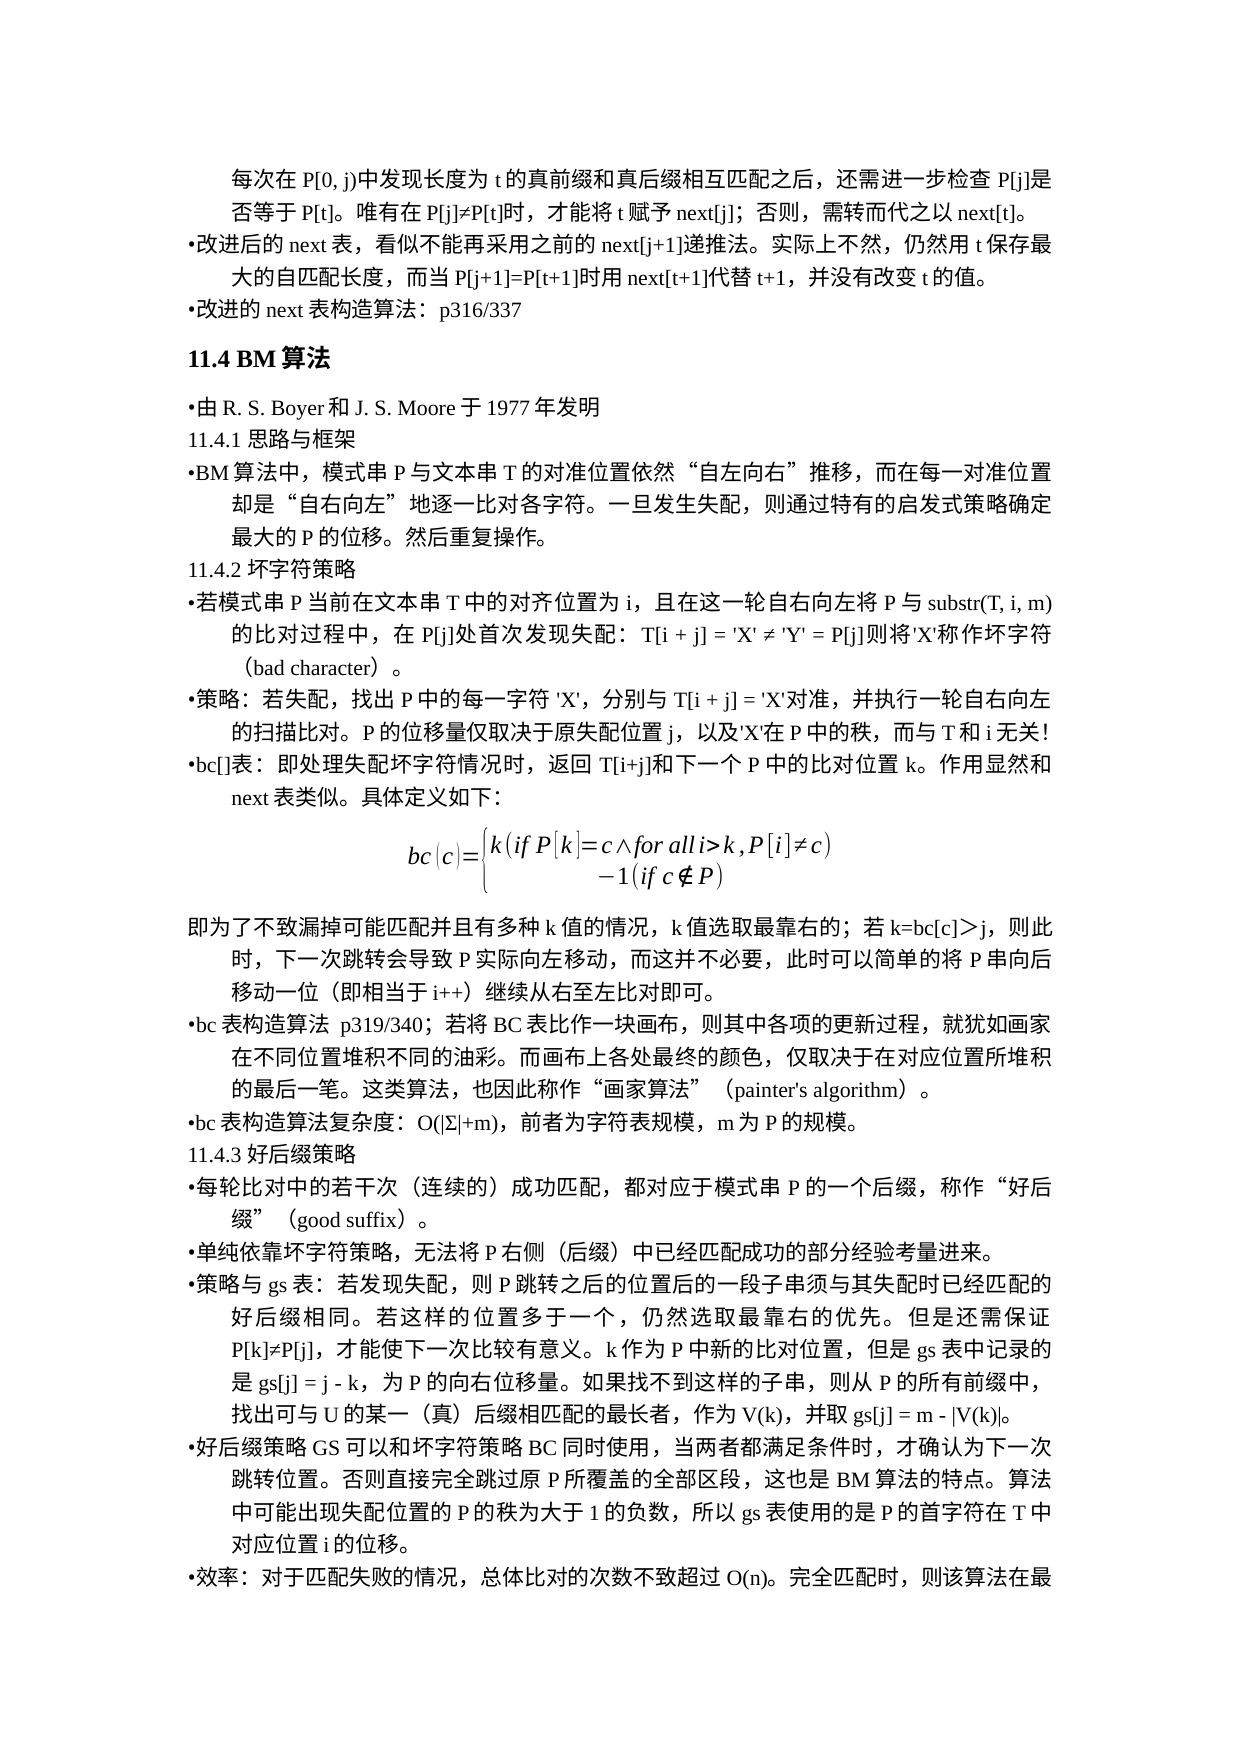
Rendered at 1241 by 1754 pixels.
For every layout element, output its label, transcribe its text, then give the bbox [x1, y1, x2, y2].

text •BM算法中，模式串P与文本串T的对准位置依然“自左向右”推移，而在每一对准位置却是“自右向左”地逐一比对各字符。一旦发生失配，则通过特有的启发式策略确定最大的P的位移。然后重复操作。 [187, 454, 1053, 552]
text 11.4.2 坏字符策略 [187, 552, 1053, 584]
text •改进的next表构造算法：p316/337 [187, 292, 1053, 324]
text •好后缀策略GS可以和坏字符策略BC同时使用，当两者都满足条件时，才确认为下一次跳转位置。否则直接完全跳过原P所覆盖的全部区段，这也是BM算法的特点。算法中可能出现失配位置的P的秩为大于1的负数，所以gs表使用的是P的首字符在T中对应位置i的位移。 [187, 1429, 1053, 1559]
text •bc表构造算法 p319/340；若将BC表比作一块画布，则其中各项的更新过程，就犹如画家在不同位置堆积不同的油彩。而画布上各处最终的颜色，仅取决于在对应位置所堆积的最后一笔。这类算法，也因此称作“画家算法”（painter's algorithm）。 [187, 1007, 1053, 1104]
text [187, 1559, 1053, 1592]
text •每轮比对中的若干次（连续的）成功匹配，都对应于模式串P的一个后缀，称作“好后缀”（good suffix）。 [187, 1169, 1053, 1234]
text •由R. S. Boyer和J. S. Moore于1977年发明 [187, 389, 1053, 422]
text 11.4.3 好后缀策略 [187, 1137, 1053, 1169]
text •bc[]表：即处理失配坏字符情况时，返回T[i+j]和下一个P中的比对位置k。作用显然和next表类似。具体定义如下： [187, 747, 1053, 812]
text •bc表构造算法复杂度：O(|Σ|+m)，前者为字符表规模，m为P的规模。 [187, 1104, 1053, 1137]
text 即为了不致漏掉可能匹配并且有多种k值的情况，k值选取最靠右的；若k=bc[c]＞j，则此时，下一次跳转会导致P实际向左移动，而这并不必要，此时可以简单的将P串向后移动一位（即相当于i++）继续从右至左比对即可。 [187, 909, 1053, 1007]
subtitle 11.4 BM算法 [187, 324, 1053, 389]
text •若模式串P当前在文本串T中的对齐位置为i，且在这一轮自右向左将P与substr(T, i, m)的比对过程中，在P[j]处首次发现失配：T[i + j] = 'X' ≠ 'Y' = P[j]则将'X'称作坏字符（bad character）。 [187, 584, 1053, 682]
text 11.4.1 思路与框架 [187, 422, 1053, 454]
text •策略：若失配，找出P中的每一字符 'X'，分别与T[i + j] = 'X'对准，并执行一轮自右向左的扫描比对。P的位移量仅取决于原失配位置j，以及'X'在P中的秩，而与T和i无关！ [187, 682, 1053, 747]
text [187, 162, 1053, 227]
text •单纯依靠坏字符策略，无法将P右侧（后缀）中已经匹配成功的部分经验考量进来。 [187, 1234, 1053, 1267]
text •策略与gs表：若发现失配，则P跳转之后的位置后的一段子串须与其失配时已经匹配的好后缀相同。若这样的位置多于一个，仍然选取最靠右的优先。但是还需保证P[k]≠P[j]，才能使下一次比较有意义。k作为P中新的比对位置，但是gs表中记录的是gs[j] = j - k，为P的向右位移量。如果找不到这样的子串，则从P的所有前缀中，找出可与U的某一（真）后缀相匹配的最长者，作为V(k)，并取gs[j] = m - |V(k)|。 [187, 1267, 1053, 1429]
text •改进后的next表，看似不能再采用之前的next[j+1]递推法。实际上不然，仍然用t保存最大的自匹配长度，而当P[j+1]=P[t+1]时用next[t+1]代替t+1，并没有改变t的值。 [187, 227, 1053, 292]
